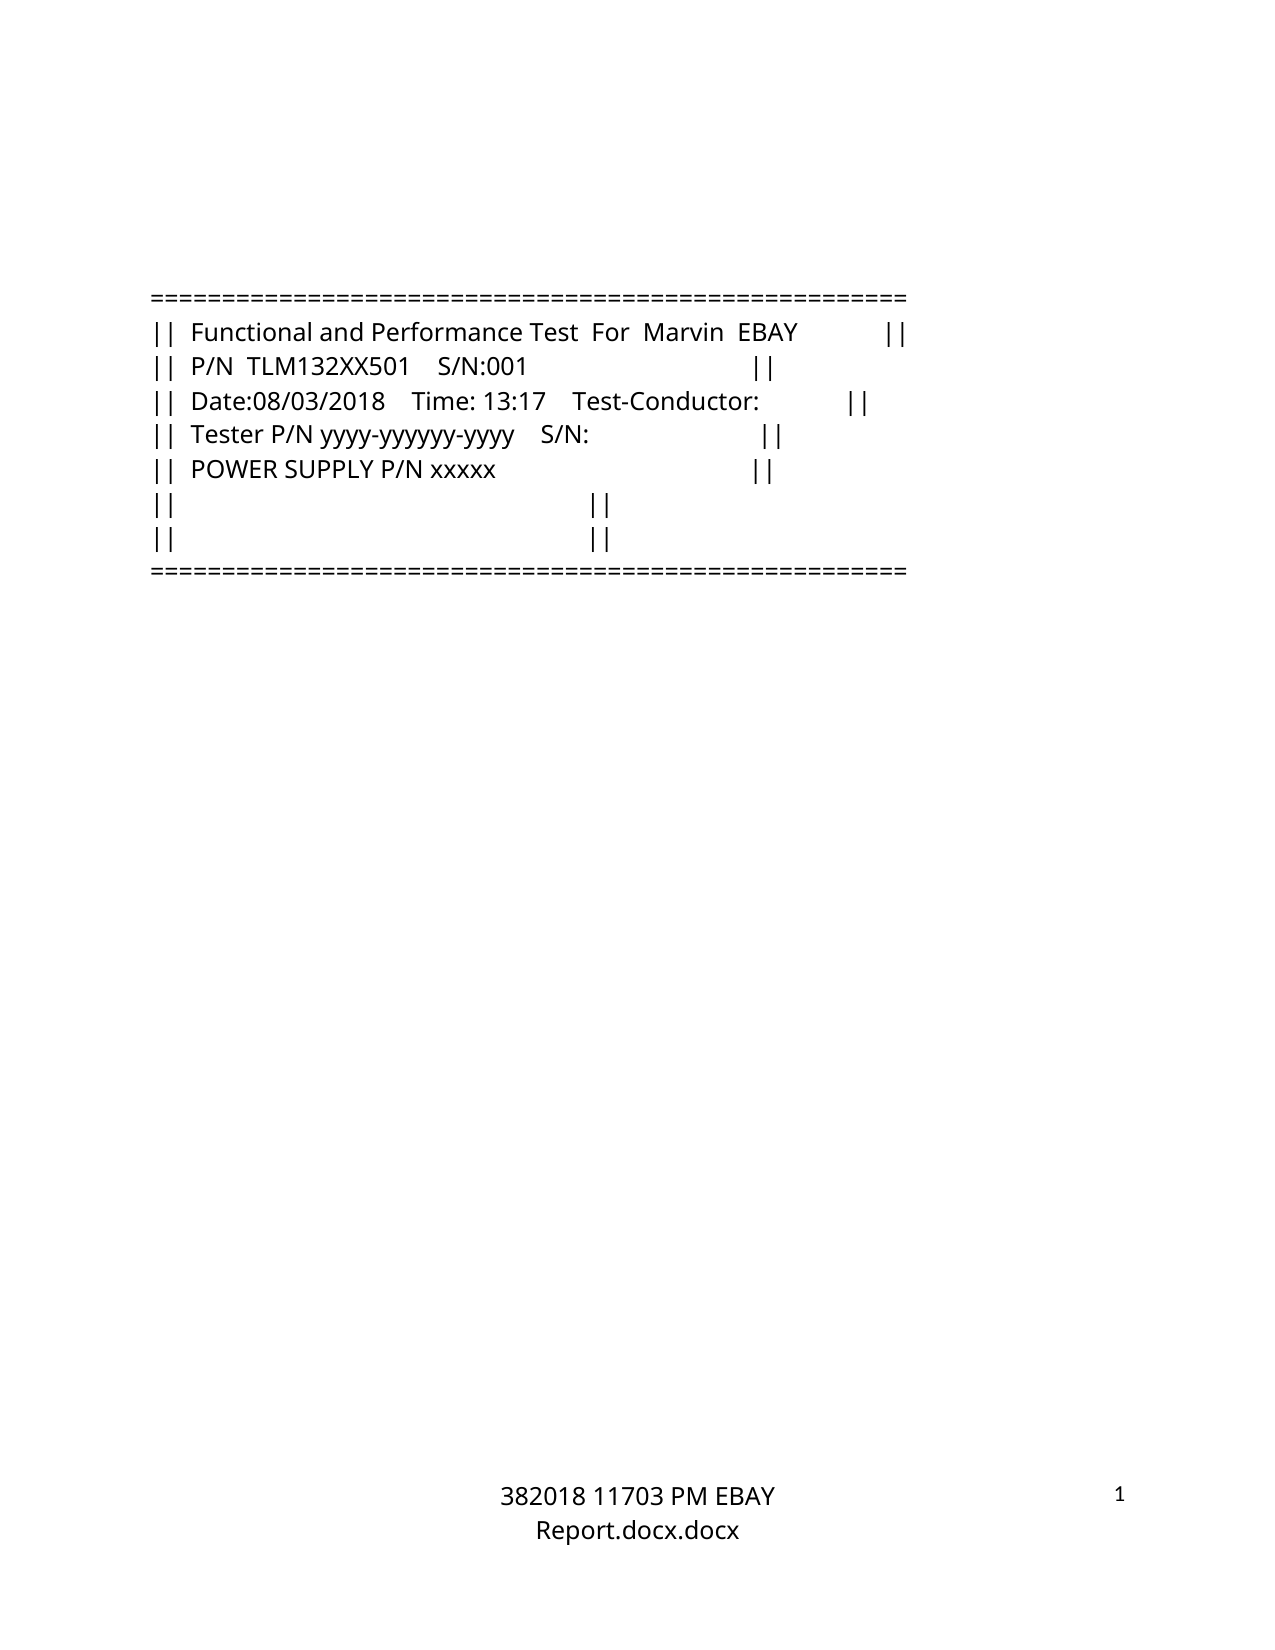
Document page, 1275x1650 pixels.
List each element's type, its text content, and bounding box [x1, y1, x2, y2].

text || P/N TLM132XX501 S/N:001 || [150, 349, 1125, 383]
text || Tester P/N yyyy-yyyyyy-yyyy S/N: || [150, 417, 1125, 451]
text || Date:08/03/2018 Time: 13:17 Test-Conductor: || [150, 383, 1125, 417]
text || Functional and Performance Test For Marvin EBAY || [150, 315, 1125, 349]
text || || [150, 519, 1125, 553]
text ===================================================== [150, 281, 1125, 315]
text || POWER SUPPLY P/N xxxxx || [150, 451, 1125, 485]
text ===================================================== [150, 553, 1125, 587]
text || || [150, 485, 1125, 519]
